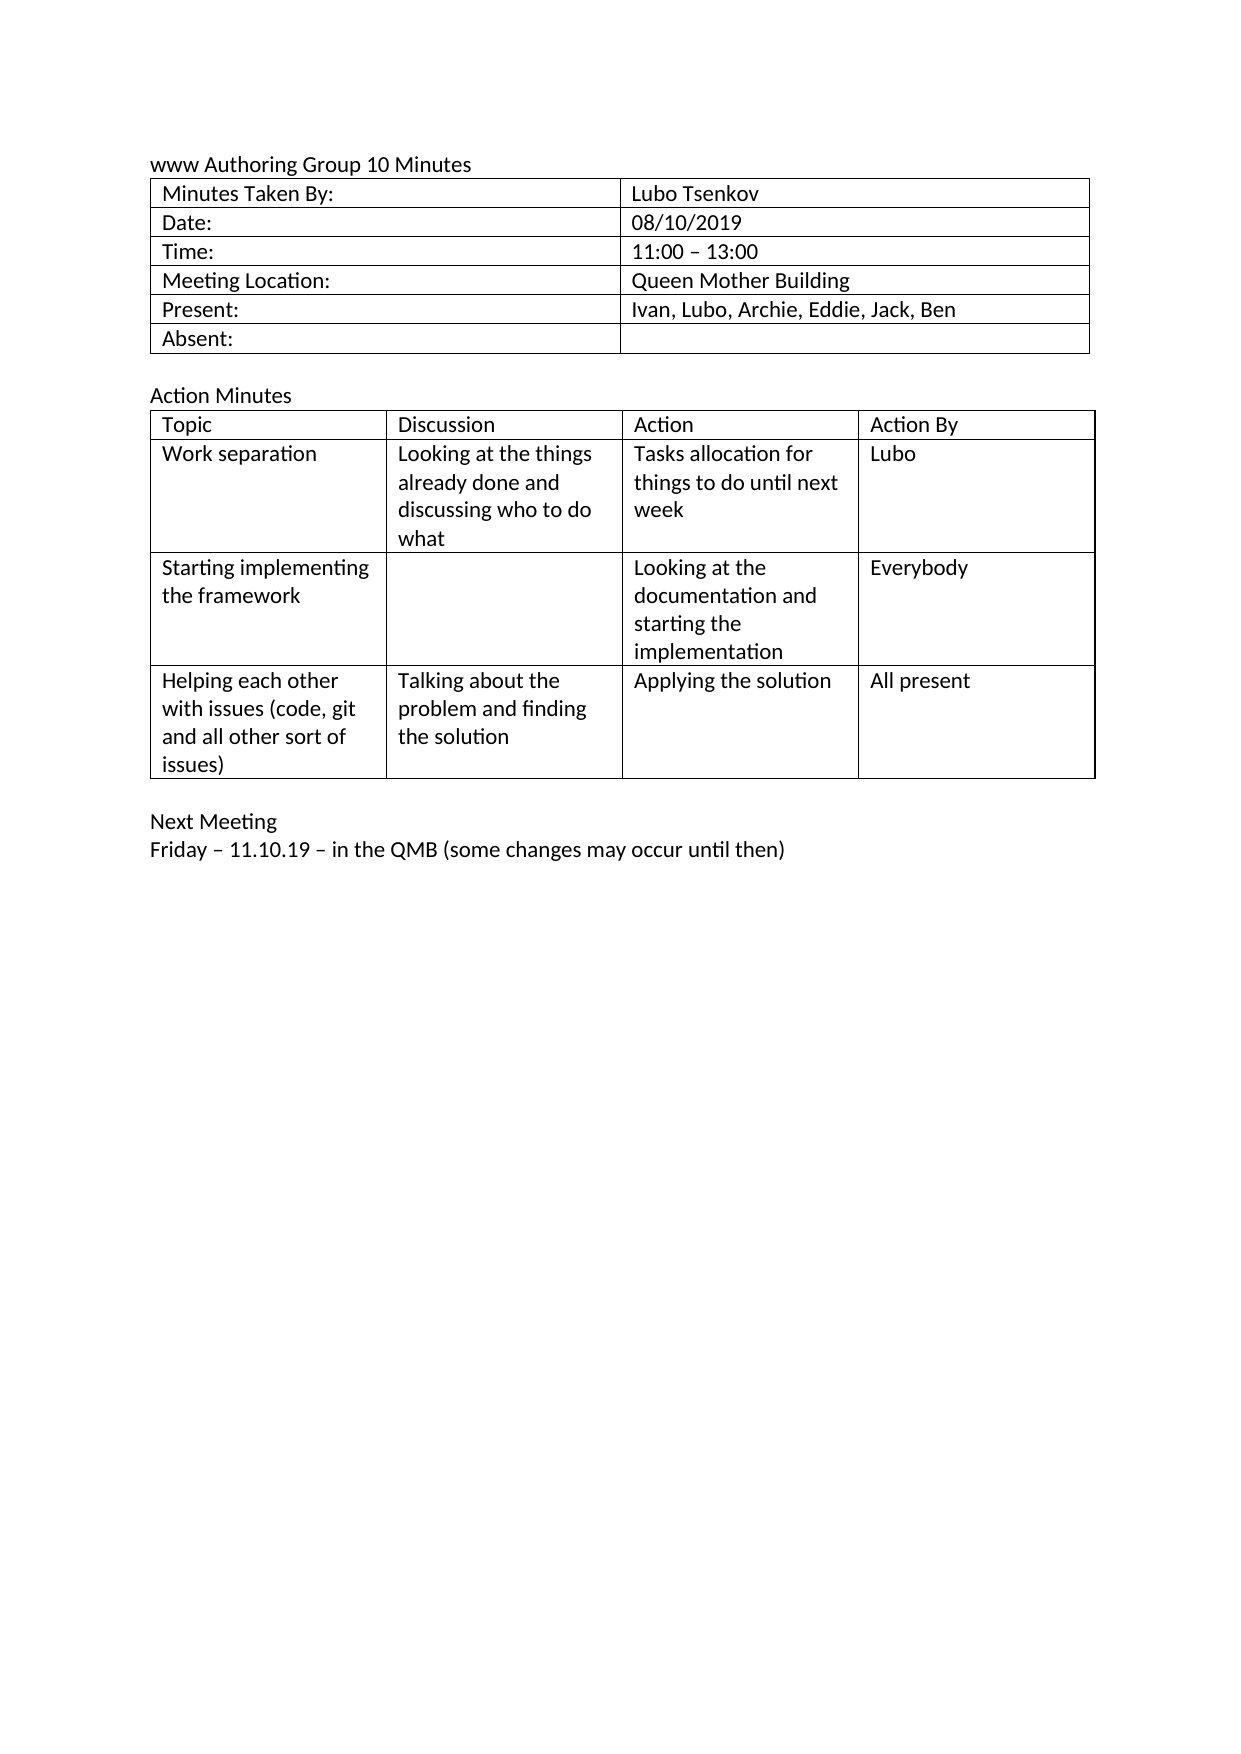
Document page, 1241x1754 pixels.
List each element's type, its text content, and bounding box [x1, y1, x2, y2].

table_header Topic [151, 411, 386, 438]
table_cell Tasks allocation for things to do until next week [623, 440, 858, 552]
table_cell All present [859, 666, 1094, 778]
text Next Meeting [150, 807, 1090, 835]
table_cell Talking about the problem and finding the solution [387, 666, 622, 778]
table_cell Looking at the documentation and starting the implementation [623, 553, 858, 665]
table_cell Work separation [151, 440, 386, 552]
table_cell Applying the solution [623, 666, 858, 778]
table_cell [621, 324, 1089, 352]
table_cell Helping each other with issues (code, git and all other sort of issues) [151, 666, 386, 778]
table_cell [387, 553, 622, 665]
table_cell Present: [151, 295, 620, 323]
table_header Action By [859, 411, 1094, 438]
table_cell Everybody [859, 553, 1094, 665]
table_header Lubo Tsenkov [621, 179, 1089, 207]
table_cell Meeting Location: [151, 266, 620, 294]
table_cell Queen Mother Building [621, 266, 1089, 294]
table_cell Looking at the things already done and discussing who to do what [387, 440, 622, 552]
table_cell Date: [151, 208, 620, 236]
table_cell Lubo [859, 440, 1094, 552]
text Action Minutes [150, 381, 1090, 409]
table_header Action [623, 411, 858, 438]
table_cell 11:00 – 13:00 [621, 237, 1089, 265]
table_header Minutes Taken By: [151, 179, 620, 207]
table_cell Time: [151, 237, 620, 265]
text Friday – 11.10.19 – in the QMB (some changes may occur until then) [150, 835, 1090, 863]
text www Authoring Group 10 Minutes [150, 150, 1090, 178]
table_cell Ivan, Lubo, Archie, Eddie, Jack, Ben [621, 295, 1089, 323]
table_header Discussion [387, 411, 622, 438]
table_cell Starting implementing the framework [151, 553, 386, 665]
table_cell Absent: [151, 324, 620, 352]
table_cell 08/10/2019 [621, 208, 1089, 236]
